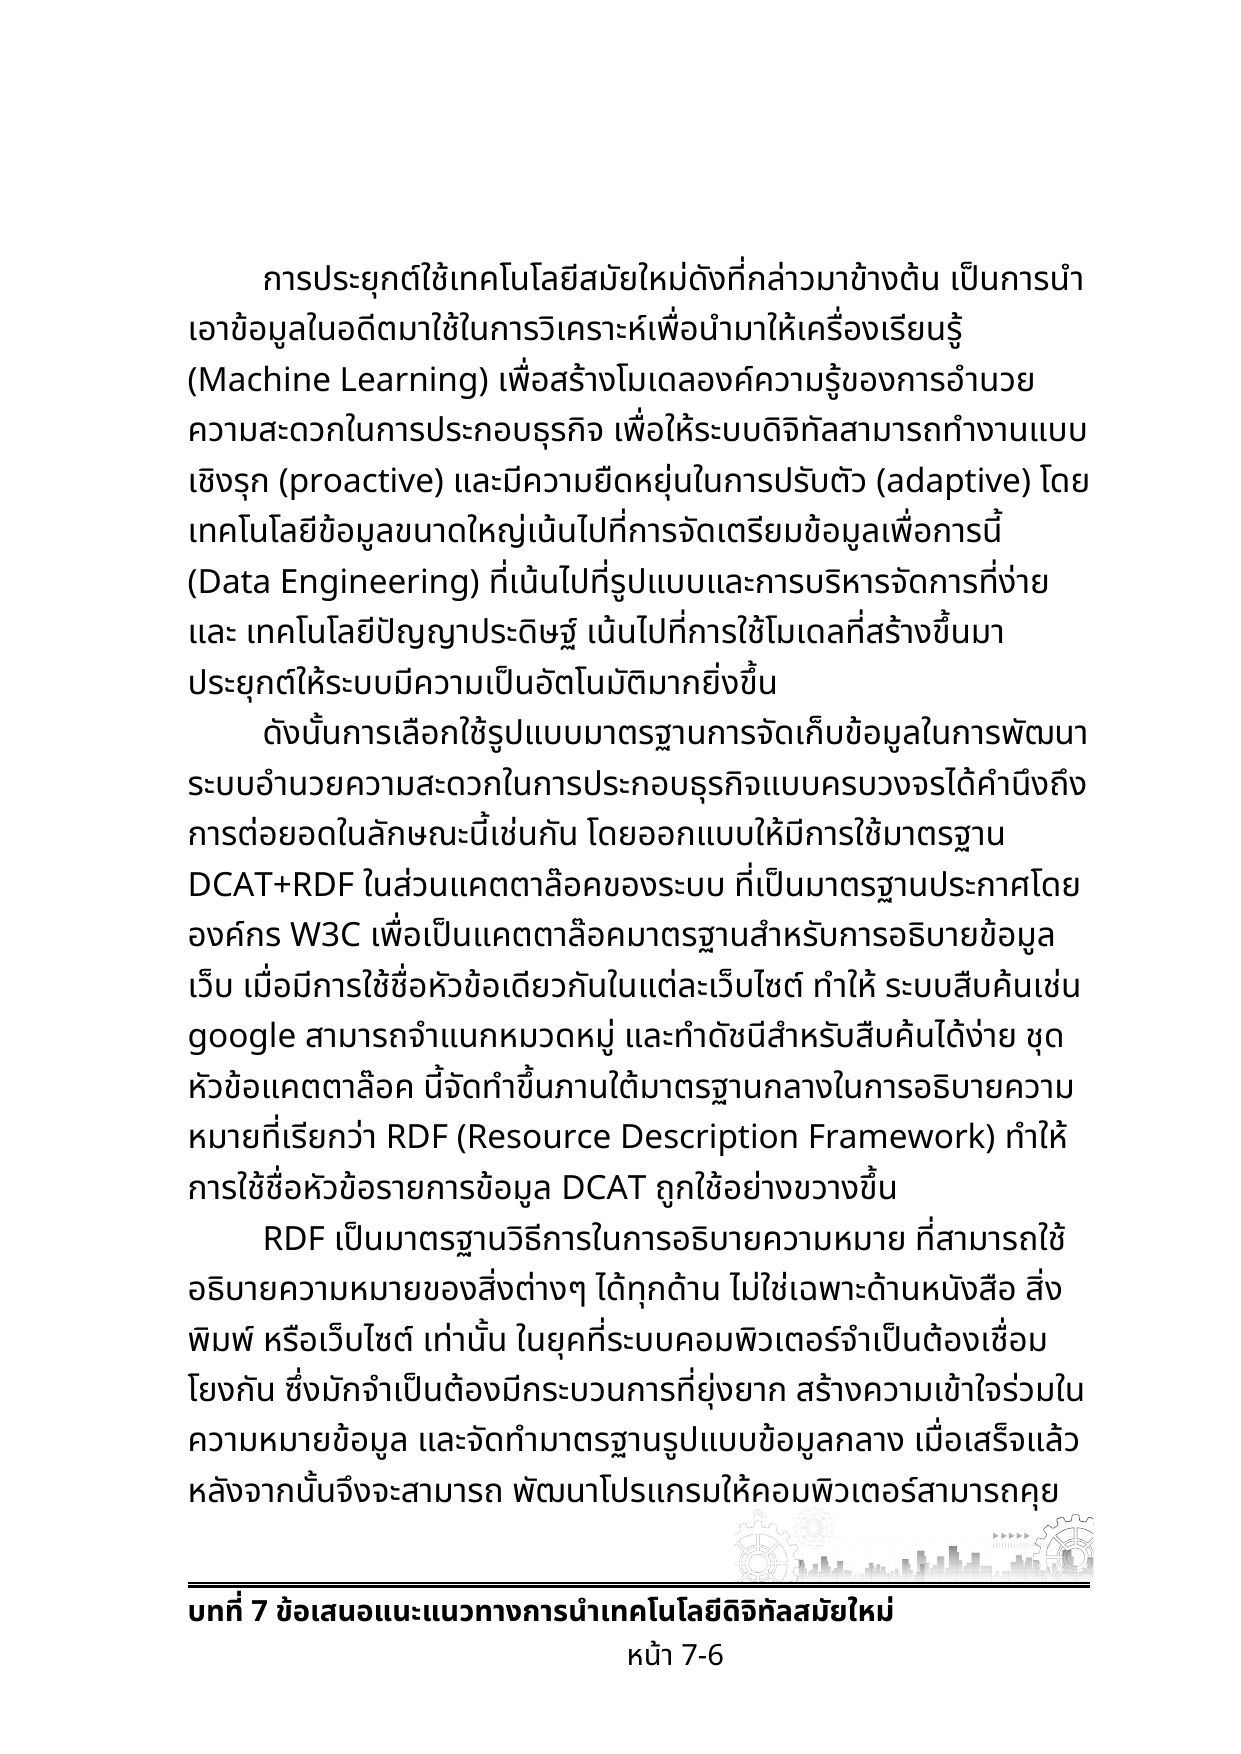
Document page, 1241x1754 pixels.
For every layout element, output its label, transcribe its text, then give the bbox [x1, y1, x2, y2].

text การประยุกต์ใช้เทคโนโลยีสมัยใหม่ดังที่กล่าวมาข้างต้น เป็นการนำเอาข้อมูลในอดีตมาใช้ในการวิเคราะห์เพื่อนำมาให้เครื่องเรียนรู้ (Machine Learning) เพื่อสร้างโมเดลองค์ความรู้ของการอำนวยความสะดวกในการประกอบธุรกิจ เพื่อให้ระบบดิจิทัลสามารถทำงานแบบเชิงรุก (proactive) และมีความยืดหยุ่นในการปรับตัว (adaptive) โดยเทคโนโลยีข้อมูลขนาดใหญ่เน้นไปที่การจัดเตรียมข้อมูลเพื่อการนี้ (Data Engineering) ที่เน้นไปที่รูปแบบและการบริหารจัดการที่ง่าย และ เทคโนโลยีปัญญาประดิษฐ์ เน้นไปที่การใช้โมเดลที่สร้างขึ้นมาประยุกต์ให้ระบบมีความเป็นอัตโนมัติมากยิ่งขึ้น [187, 255, 1090, 709]
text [187, 1214, 1090, 1517]
text ดังนั้นการเลือกใช้รูปแบบมาตรฐานการจัดเก็บข้อมูลในการพัฒนาระบบอำนวยความสะดวกในการประกอบธุรกิจแบบครบวงจรได้คำนึงถึงการต่อยอดในลักษณะนี้เช่นกัน โดยออกแบบให้มีการใช้มาตรฐาน DCAT+RDF ในส่วนแคตตาล๊อคของระบบ ที่เป็นมาตรฐานประกาศโดยองค์กร W3C เพื่อเป็นแคตตาล๊อคมาตรฐานสำหรับการอธิบายข้อมูลเว็บ เมื่อมีการใช้ชื่อหัวข้อเดียวกันในแต่ละเว็บไซต์ ทำให้ ระบบสืบค้นเช่น google สามารถจำแนกหมวดหมู่ และทำดัชนีสำหรับสืบค้นได้ง่าย ชุดหัวข้อแคตตาล๊อค นี้จัดทำขึ้นภานใต้มาตรฐานกลางในการอธิบายความหมายที่เรียกว่า RDF (Resource Description Framework) ทำให้การใช้ชื่อหัวข้อรายการข้อมูล DCAT ถูกใช้อย่างขวางขึ้น [187, 709, 1090, 1214]
picture [734, 1505, 1094, 1582]
